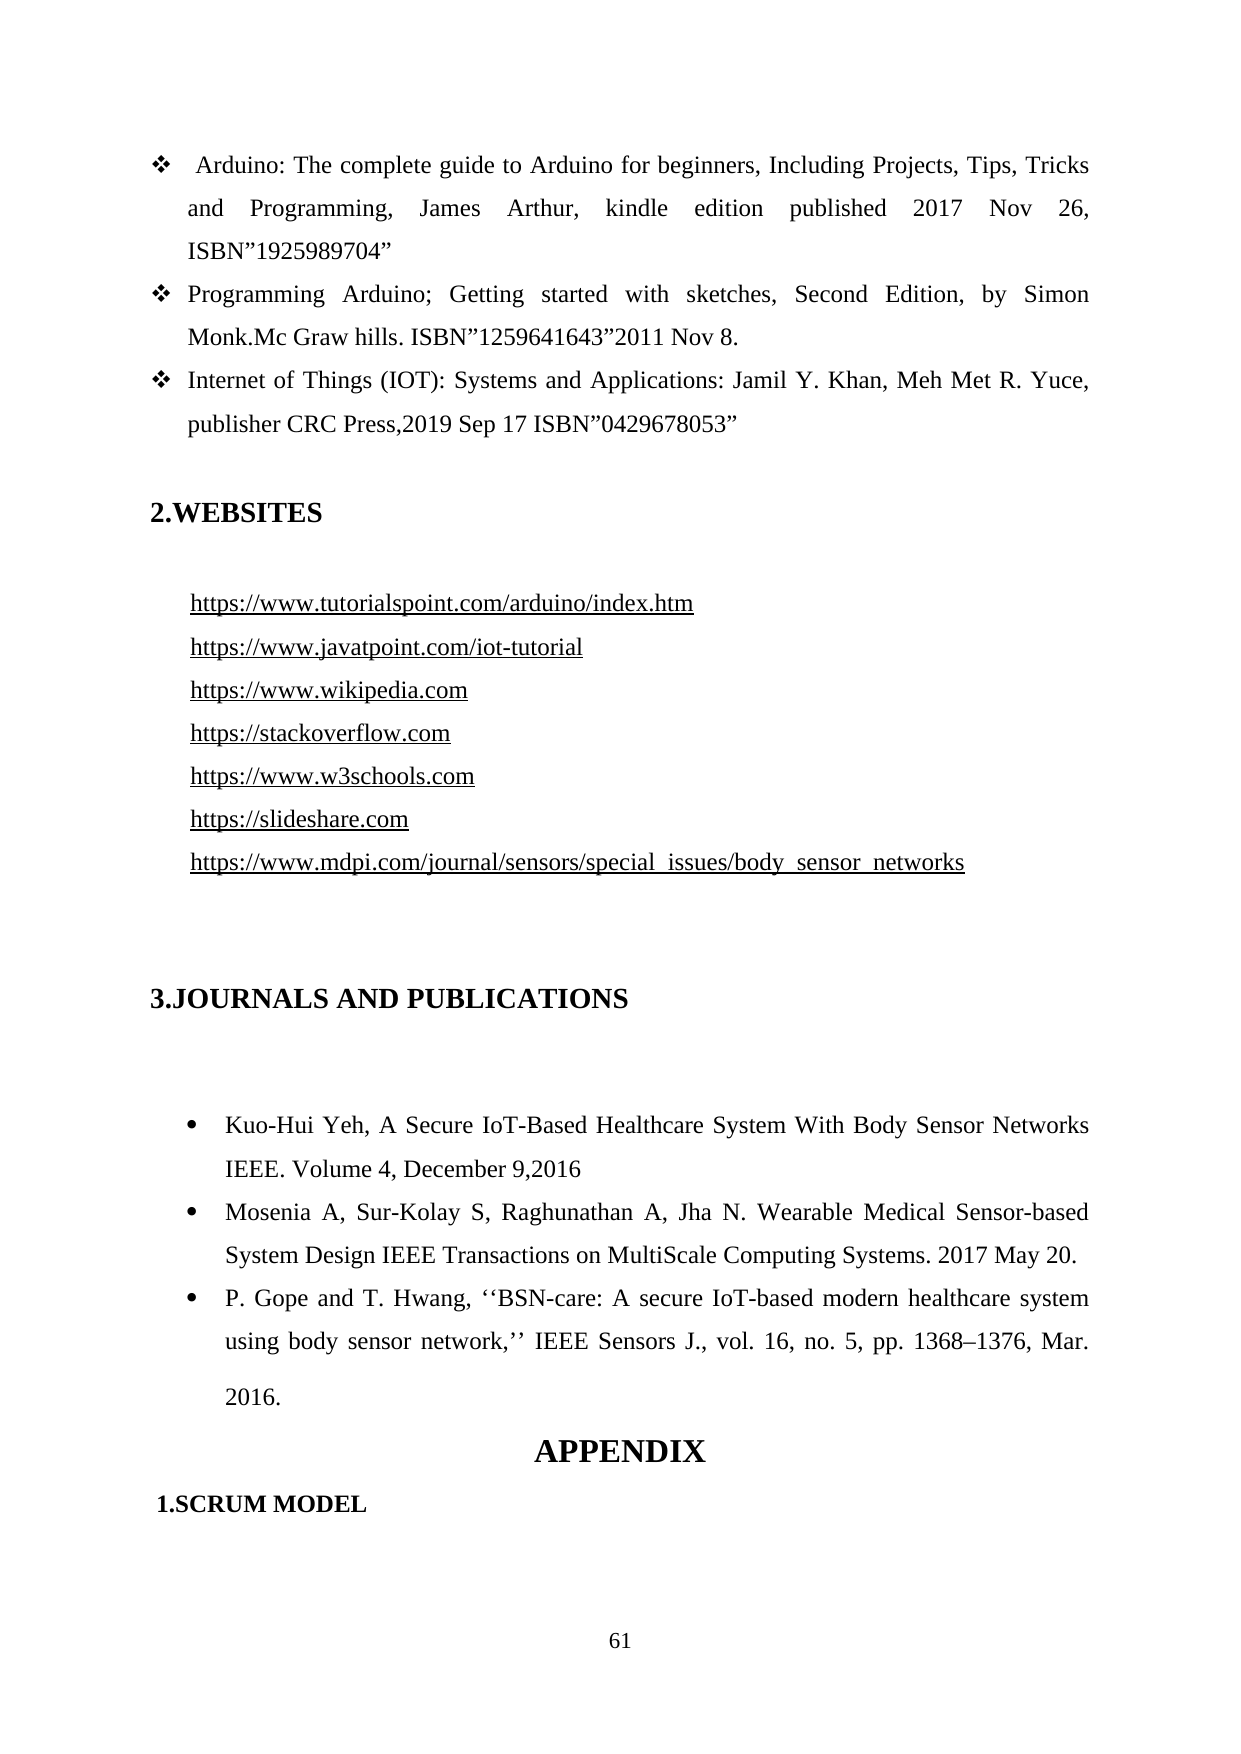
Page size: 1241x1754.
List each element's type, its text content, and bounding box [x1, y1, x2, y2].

text https://stackoverflow.com [150, 718, 1090, 747]
list Arduino: The complete guide to Arduino for beginners, Including Projects, Tips, Tricks and Programming, James Arthur, kindle edition published 2017 Nov 26, ISBN”1925989704” [150, 150, 1090, 265]
text https://slideshare.com [150, 804, 1090, 833]
text 2.WEBSITES [150, 495, 1090, 528]
text https://www.mdpi.com/journal/sensors/special_issues/body_sensor_networks [150, 847, 1090, 876]
text APPENDIX [150, 1432, 1090, 1470]
text 1.SCRUM MODEL [150, 1489, 1090, 1518]
list Mosenia A, Sur-Kolay S, Raghunathan A, Jha N. Wearable Medical Sensor-based System Design IEEE Transactions on MultiScale Computing Systems. 2017 May 20. [187, 1197, 1090, 1269]
text https://www.w3schools.com [150, 761, 1090, 790]
text 3.JOURNALS AND PUBLICATIONS [150, 981, 1090, 1015]
text https://www.javatpoint.com/iot-tutorial [150, 632, 1090, 660]
list P. Gope and T. Hwang, ‘‘BSN-care: A secure IoT-based modern healthcare system using body sensor network,’’ IEEE Sensors J., vol. 16, no. 5, pp. 1368–1376, Mar. 2016. [187, 1283, 1090, 1412]
list Kuo-Hui Yeh, A Secure IoT-Based Healthcare System With Body Sensor Networks IEEE. Volume 4, December 9,2016 [187, 1111, 1090, 1182]
list Programming Arduino; Getting started with sketches, Second Edition, by Simon Monk.Mc Graw hills. ISBN”1259641643”2011 Nov 8. [150, 279, 1090, 351]
text https://www.tutorialspoint.com/arduino/index.htm [150, 588, 1090, 617]
list Internet of Things (IOT): Systems and Applications: Jamil Y. Khan, Meh Met R. Yuce, publisher CRC Press,2019 Sep 17 ISBN”0429678053” [150, 366, 1090, 437]
text https://www.wikipedia.com [150, 675, 1090, 703]
